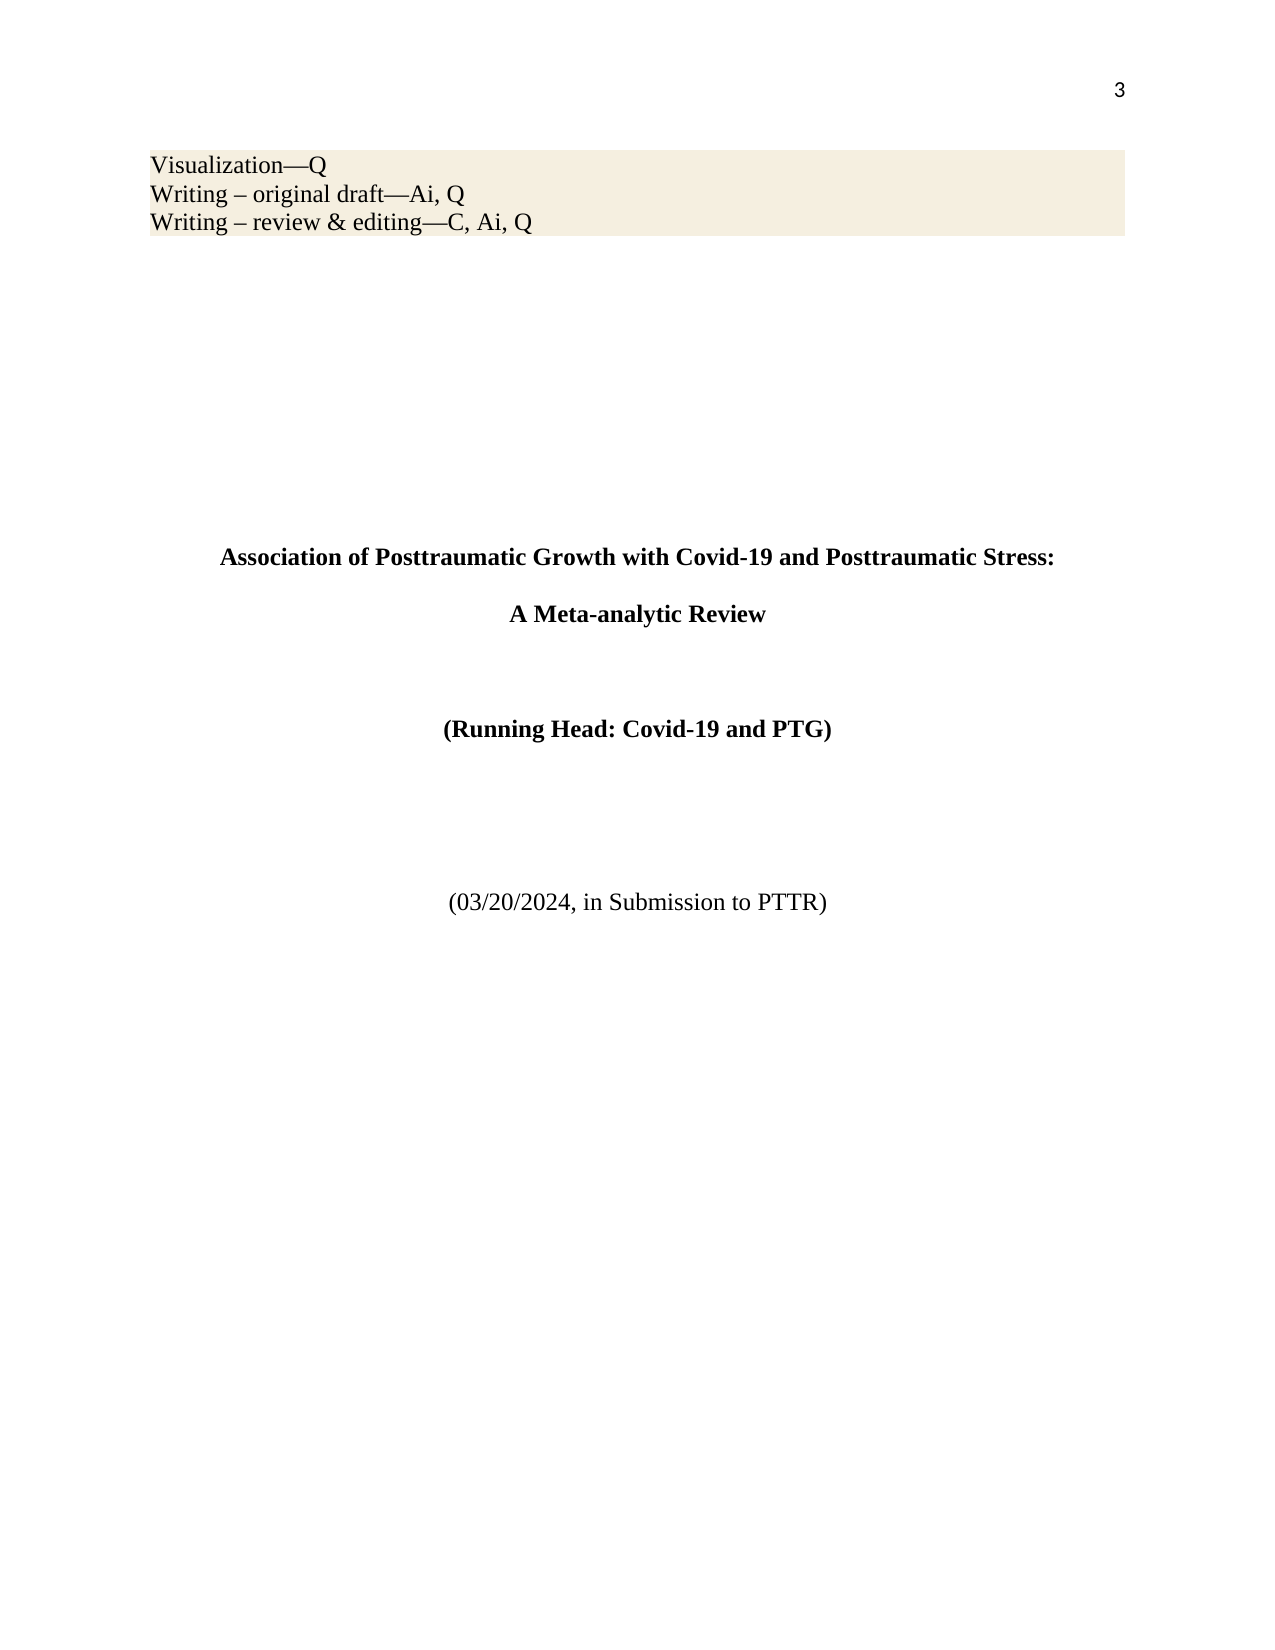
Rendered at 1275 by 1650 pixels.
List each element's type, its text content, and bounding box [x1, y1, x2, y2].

text Writing – original draft—Ai, Q [150, 179, 1125, 207]
text Visualization—Q [150, 150, 1125, 179]
text A Meta-analytic Review [150, 599, 1125, 628]
text (03/20/2024, in Submission to PTTR) [818, 887, 1125, 916]
text (Running Head: Covid-19 and PTG) [150, 714, 1125, 743]
text (03/20/2024, in Submission to PTTR) [150, 887, 757, 916]
text Writing – review & editing—C, Ai, Q [150, 207, 1125, 236]
text Association of Posttraumatic Growth with Covid-19 and Posttraumatic Stress: [150, 542, 1125, 571]
